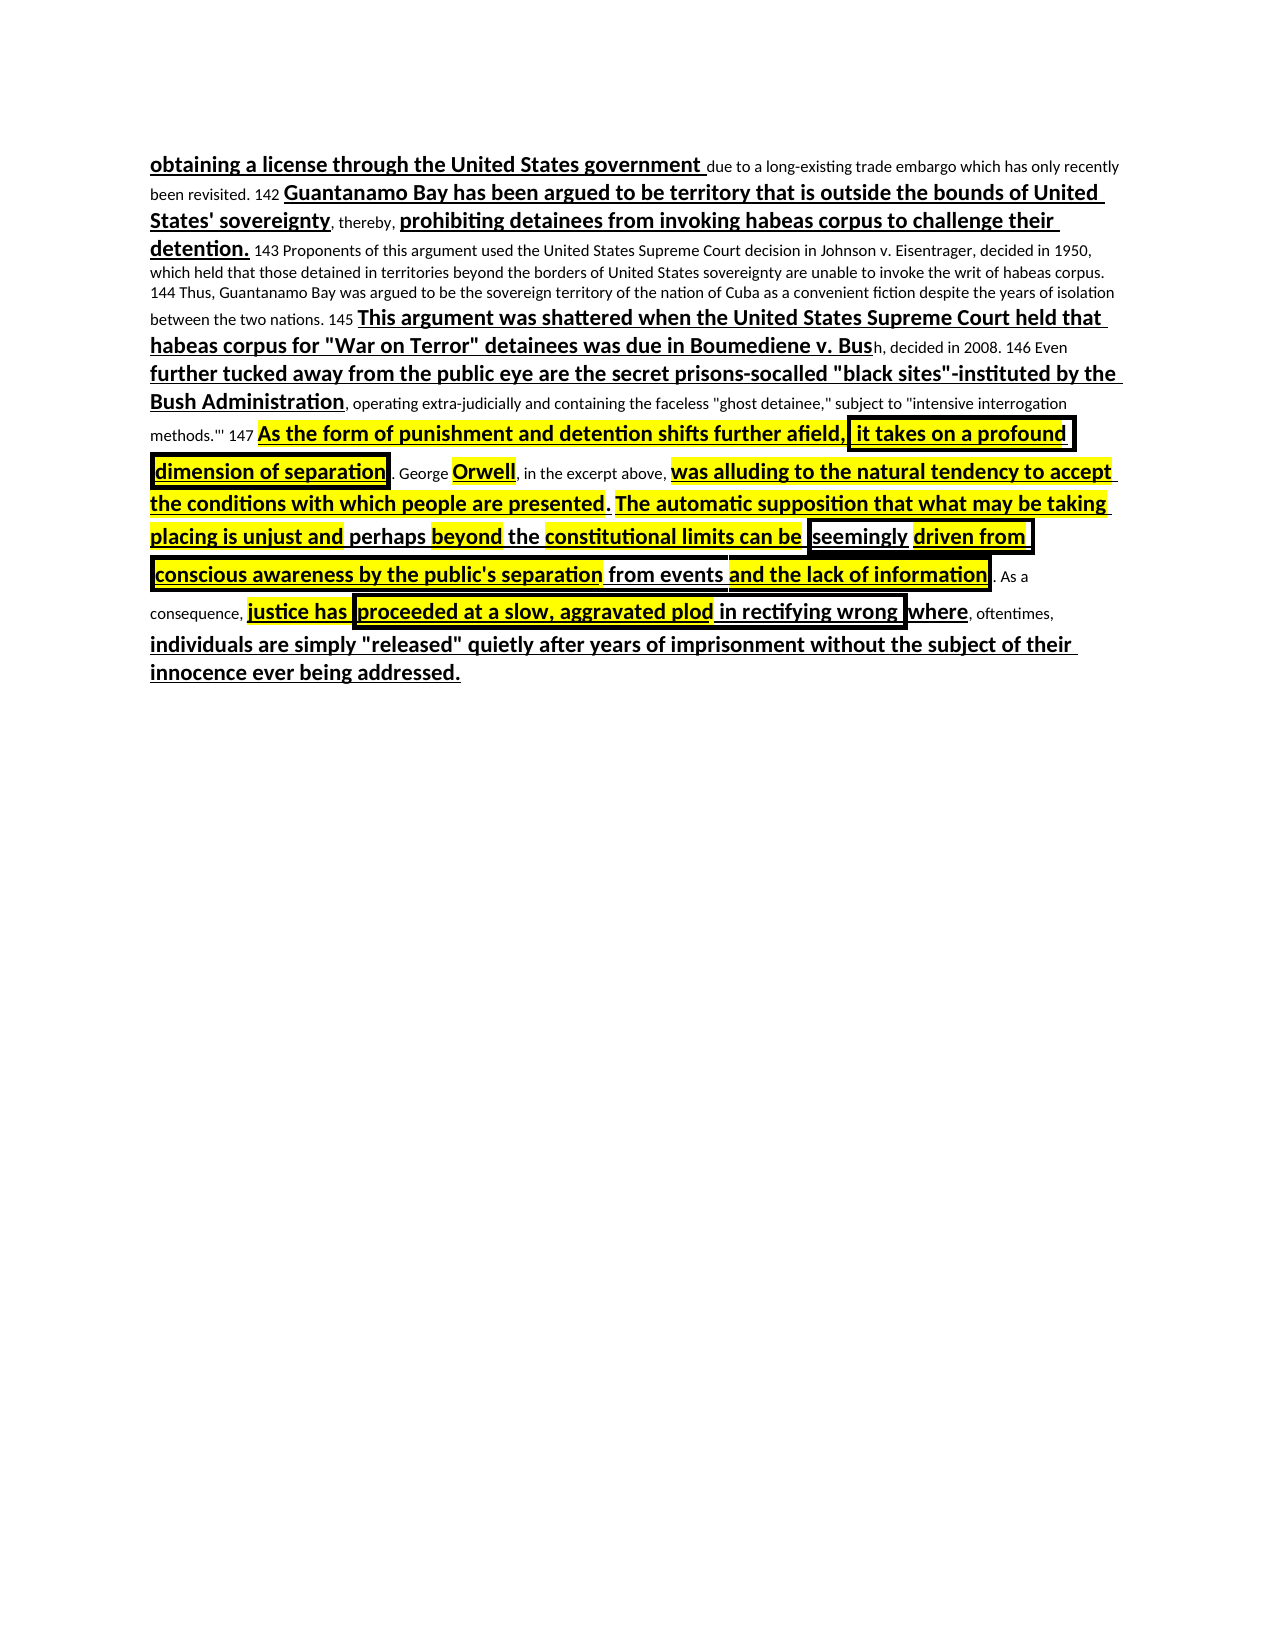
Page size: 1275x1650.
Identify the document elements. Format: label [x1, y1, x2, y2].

text [150, 150, 1125, 686]
